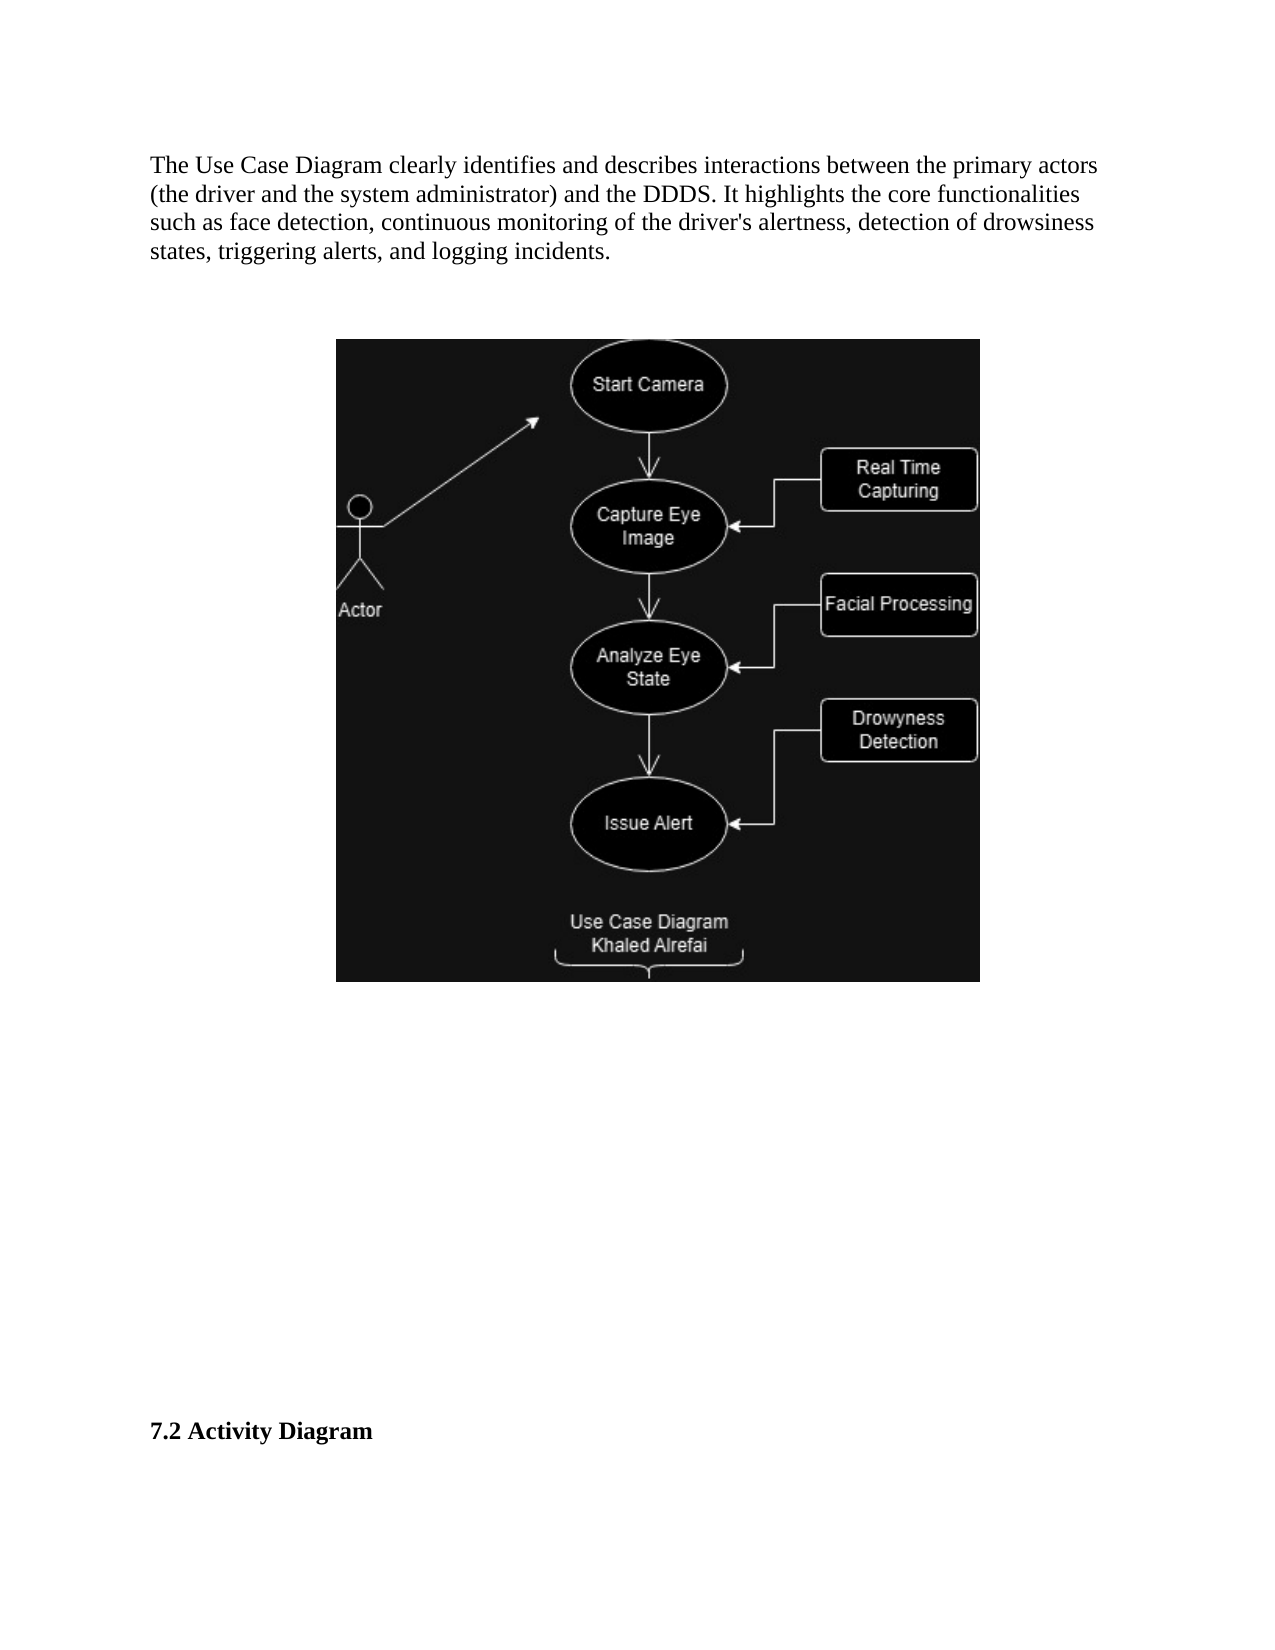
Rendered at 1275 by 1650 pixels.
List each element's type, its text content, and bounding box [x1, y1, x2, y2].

text 7.2 Activity Diagram [150, 1416, 1125, 1444]
picture [336, 339, 980, 982]
text The Use Case Diagram clearly identifies and describes interactions between the primary actors (the driver and the system administrator) and the DDDS. It highlights the core functionalities such as face detection, continuous monitoring of the driver's alertness, detection of drowsiness states, triggering alerts, and logging incidents. [150, 150, 1125, 265]
